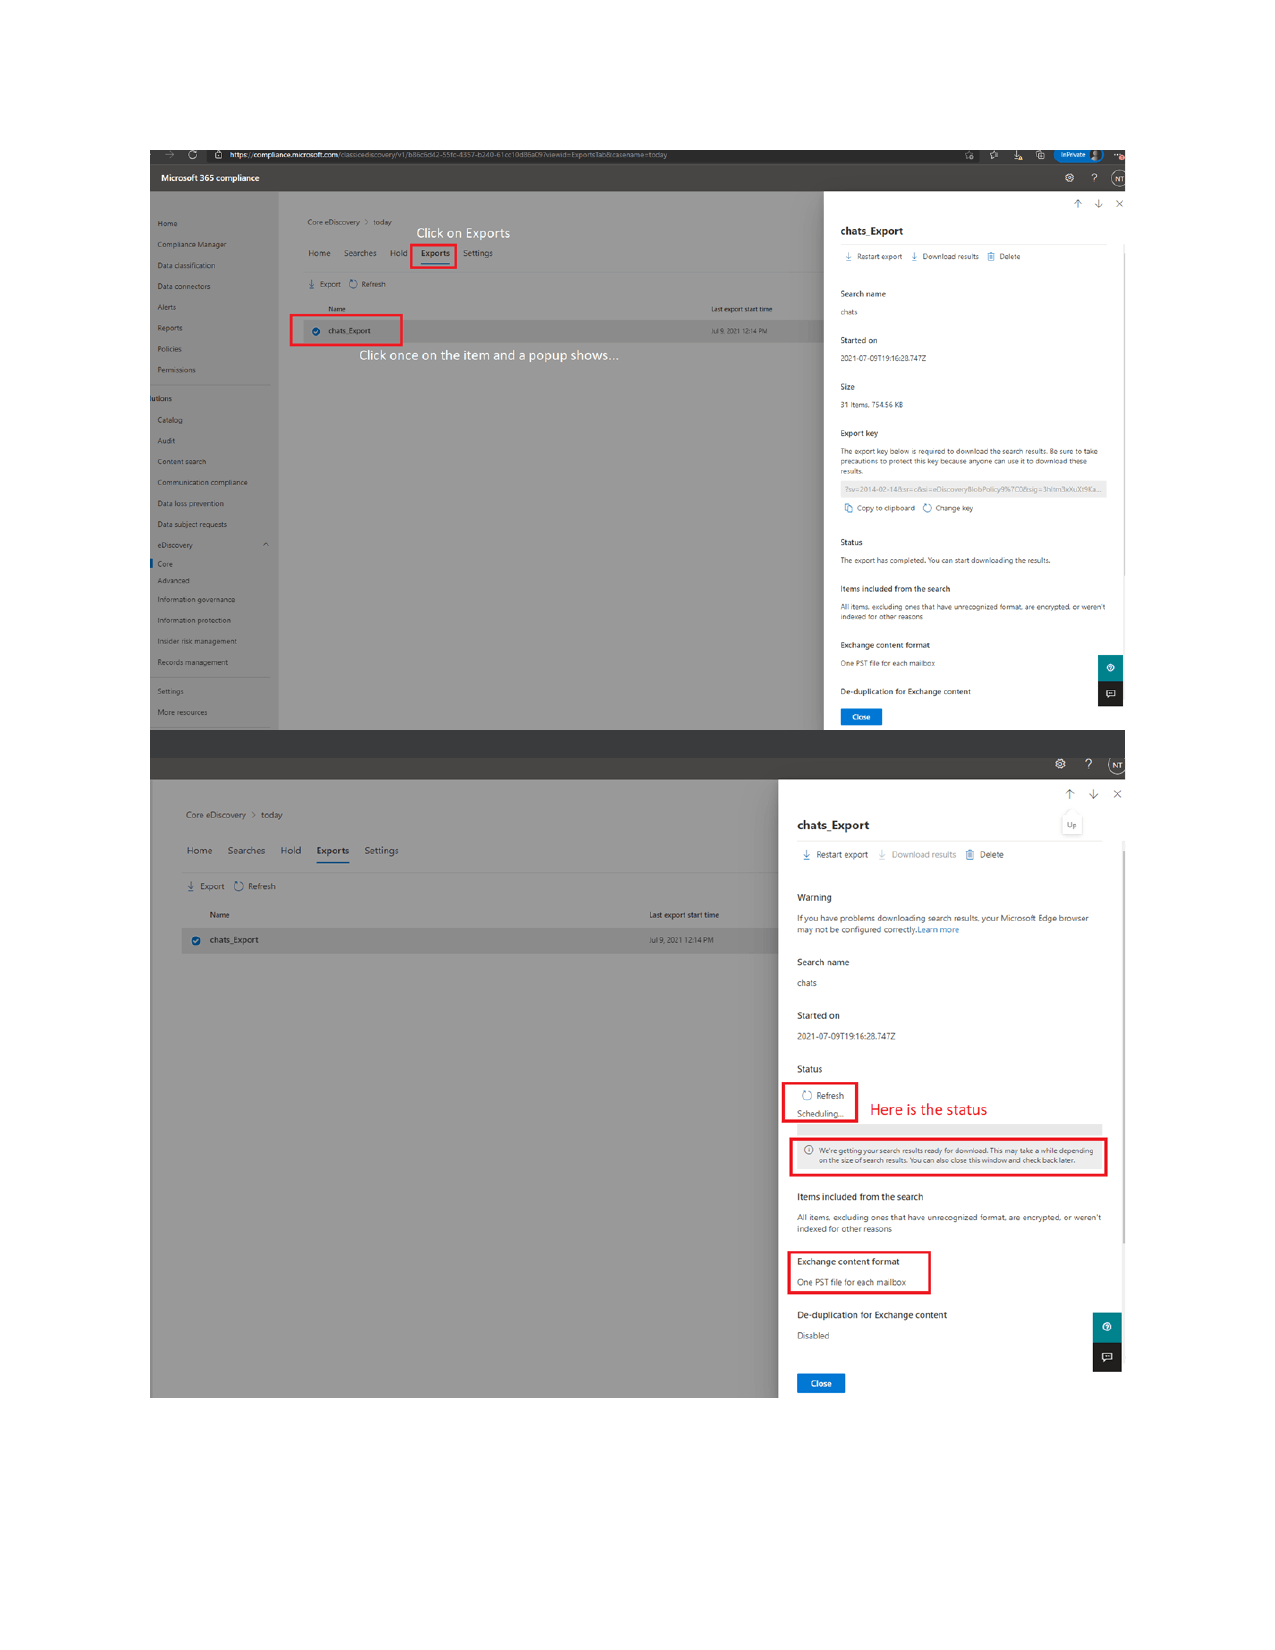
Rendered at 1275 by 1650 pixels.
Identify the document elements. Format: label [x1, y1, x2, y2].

picture [150, 150, 1125, 730]
picture [150, 758, 1125, 1398]
